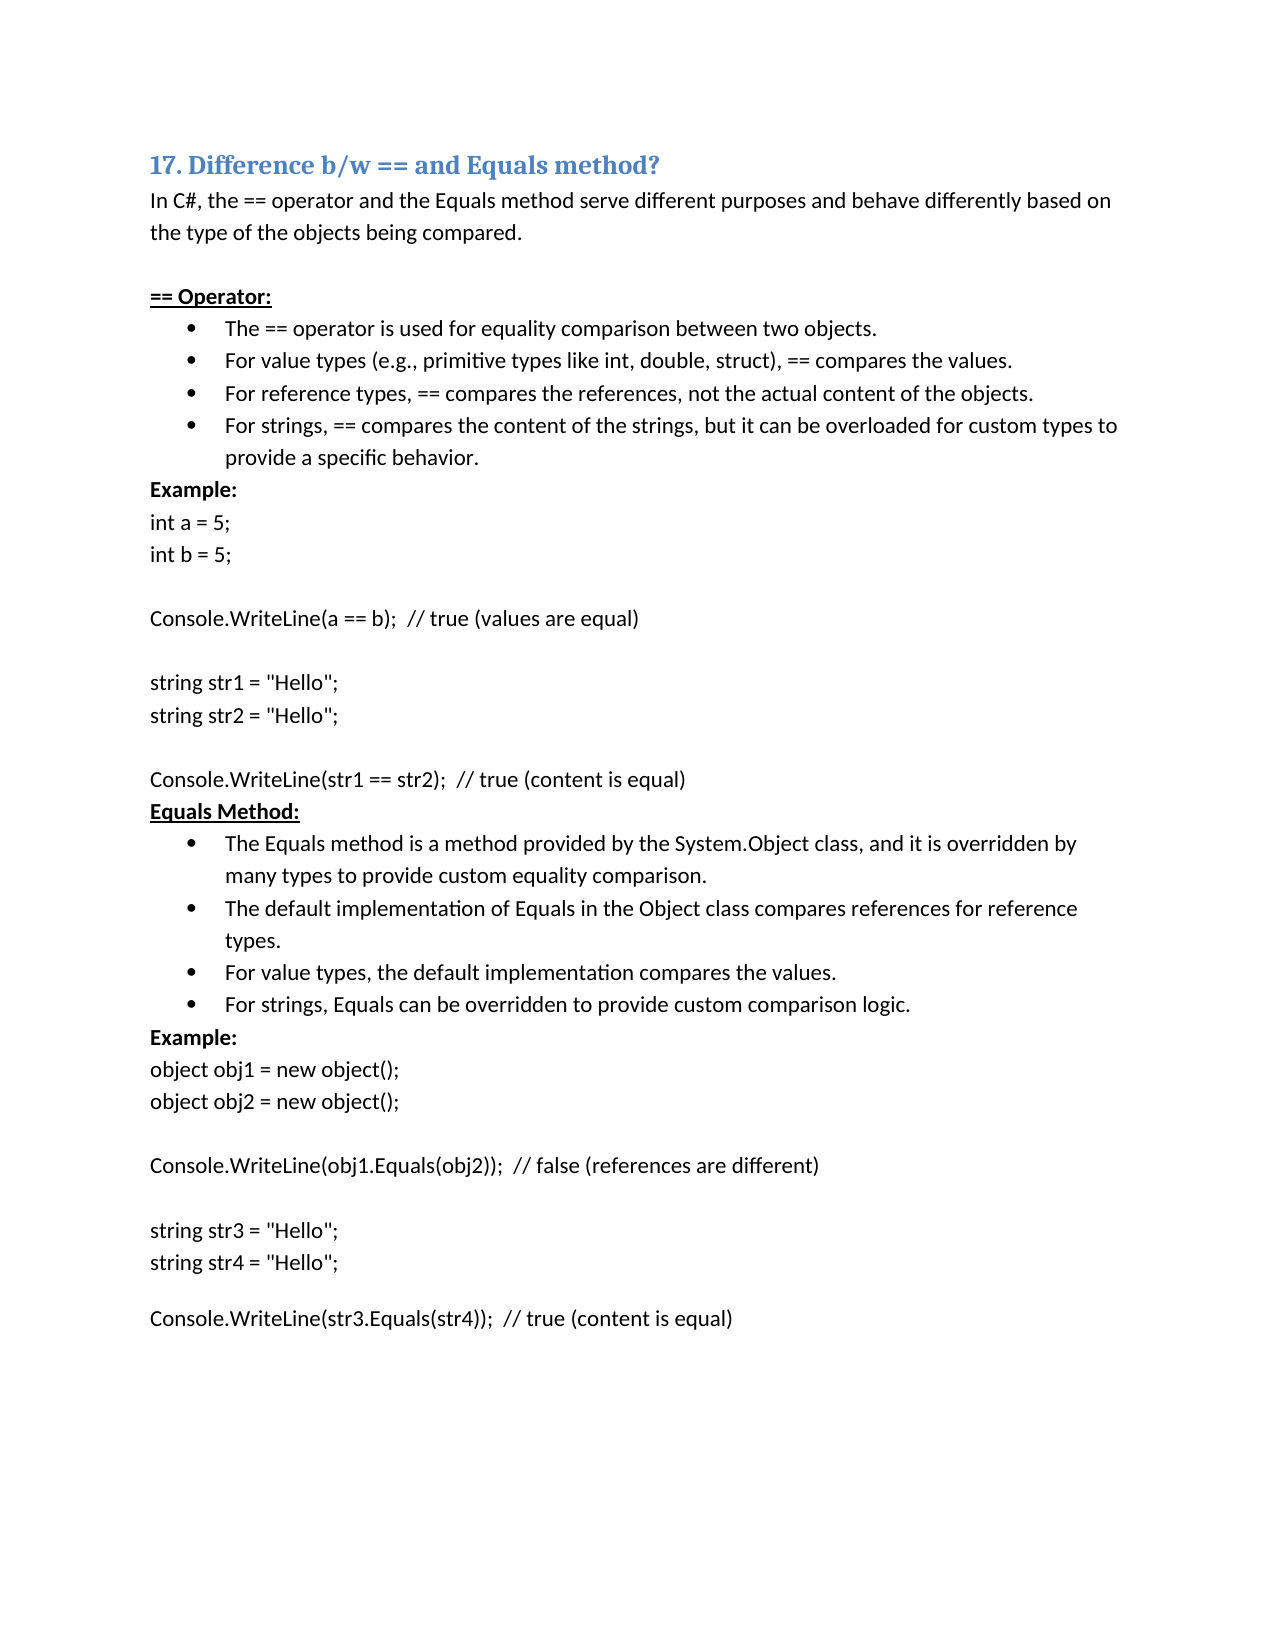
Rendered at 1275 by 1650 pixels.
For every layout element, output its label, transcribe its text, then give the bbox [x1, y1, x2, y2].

text In C#, the == operator and the Equals method serve different purposes and behave differently based on the type of the objects being compared. [150, 186, 1125, 246]
text string str3 = "Hello"; [150, 1216, 1125, 1244]
text Console.WriteLine(str3.Equals(str4)); // true (content is equal) [150, 1304, 1125, 1332]
text Console.WriteLine(str1 == str2); // true (content is equal) [150, 765, 1125, 793]
text == Operator: [150, 282, 1125, 310]
text int b = 5; [150, 540, 1125, 568]
list For value types (e.g., primitive types like int, double, struct), == compares the values. [187, 347, 1125, 375]
list For value types, the default implementation compares the values. [187, 958, 1125, 986]
text string str4 = "Hello"; [150, 1248, 1125, 1276]
text string str1 = "Hello"; [150, 668, 1125, 697]
text Example: [150, 475, 1125, 503]
list For strings, Equals can be overridden to provide custom comparison logic. [187, 990, 1125, 1018]
subtitle 17. Difference b/w == and Equals method? [150, 150, 1125, 181]
list The default implementation of Equals in the Object class compares references for reference types. [187, 894, 1125, 954]
text string str2 = "Hello"; [150, 701, 1125, 729]
text Equals Method: [150, 797, 1125, 825]
text object obj1 = new object(); [150, 1055, 1125, 1083]
text Example: [150, 1023, 1125, 1051]
text Console.WriteLine(obj1.Equals(obj2)); // false (references are different) [150, 1151, 1125, 1179]
list The == operator is used for equality comparison between two objects. [187, 314, 1125, 342]
text Console.WriteLine(a == b); // true (values are equal) [150, 604, 1125, 632]
list For strings, == compares the content of the strings, but it can be overloaded for custom types to provide a specific behavior. [187, 411, 1125, 471]
text object obj2 = new object(); [150, 1087, 1125, 1115]
list For reference types, == compares the references, not the actual content of the objects. [187, 379, 1125, 407]
text int a = 5; [150, 508, 1125, 536]
list The Equals method is a method provided by the System.Object class, and it is overridden by many types to provide custom equality comparison. [187, 829, 1125, 890]
